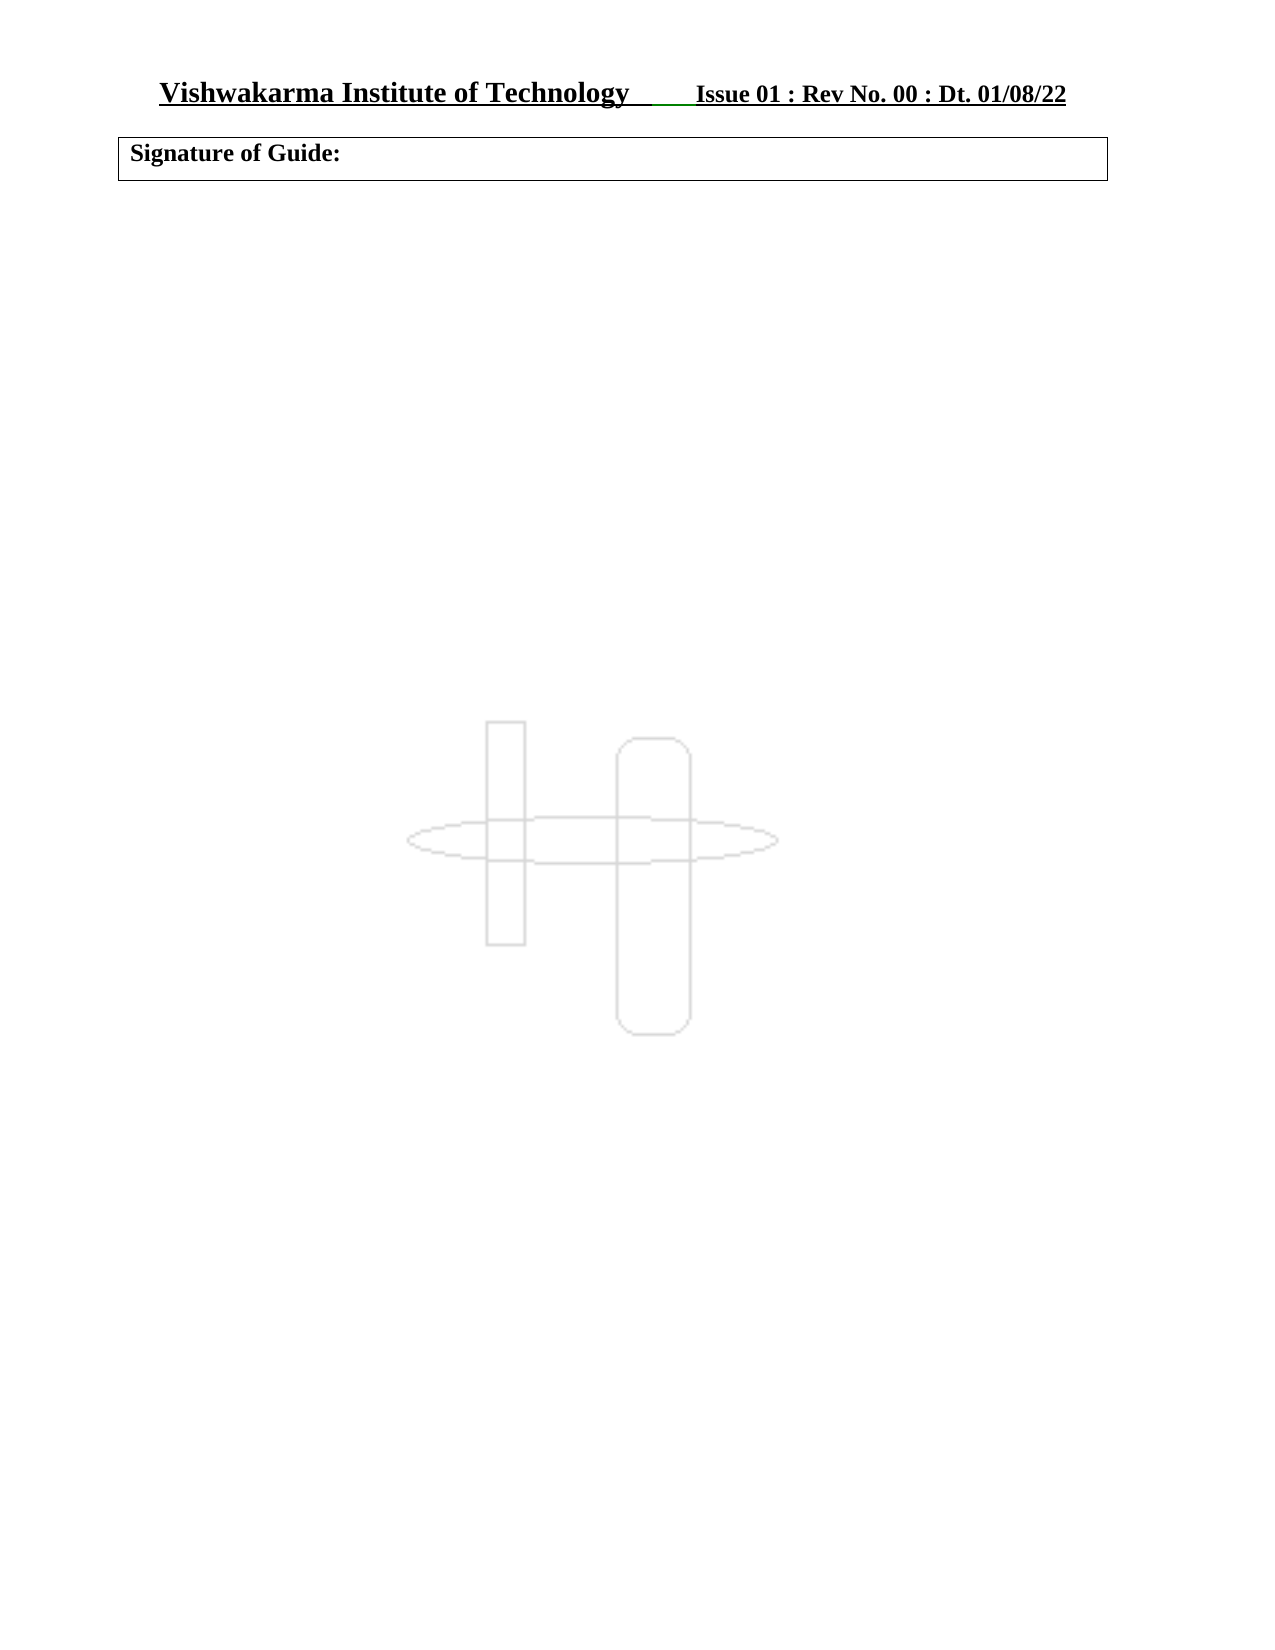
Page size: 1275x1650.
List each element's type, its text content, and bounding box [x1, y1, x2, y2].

table_cell Signature of Guide: [119, 138, 1107, 180]
